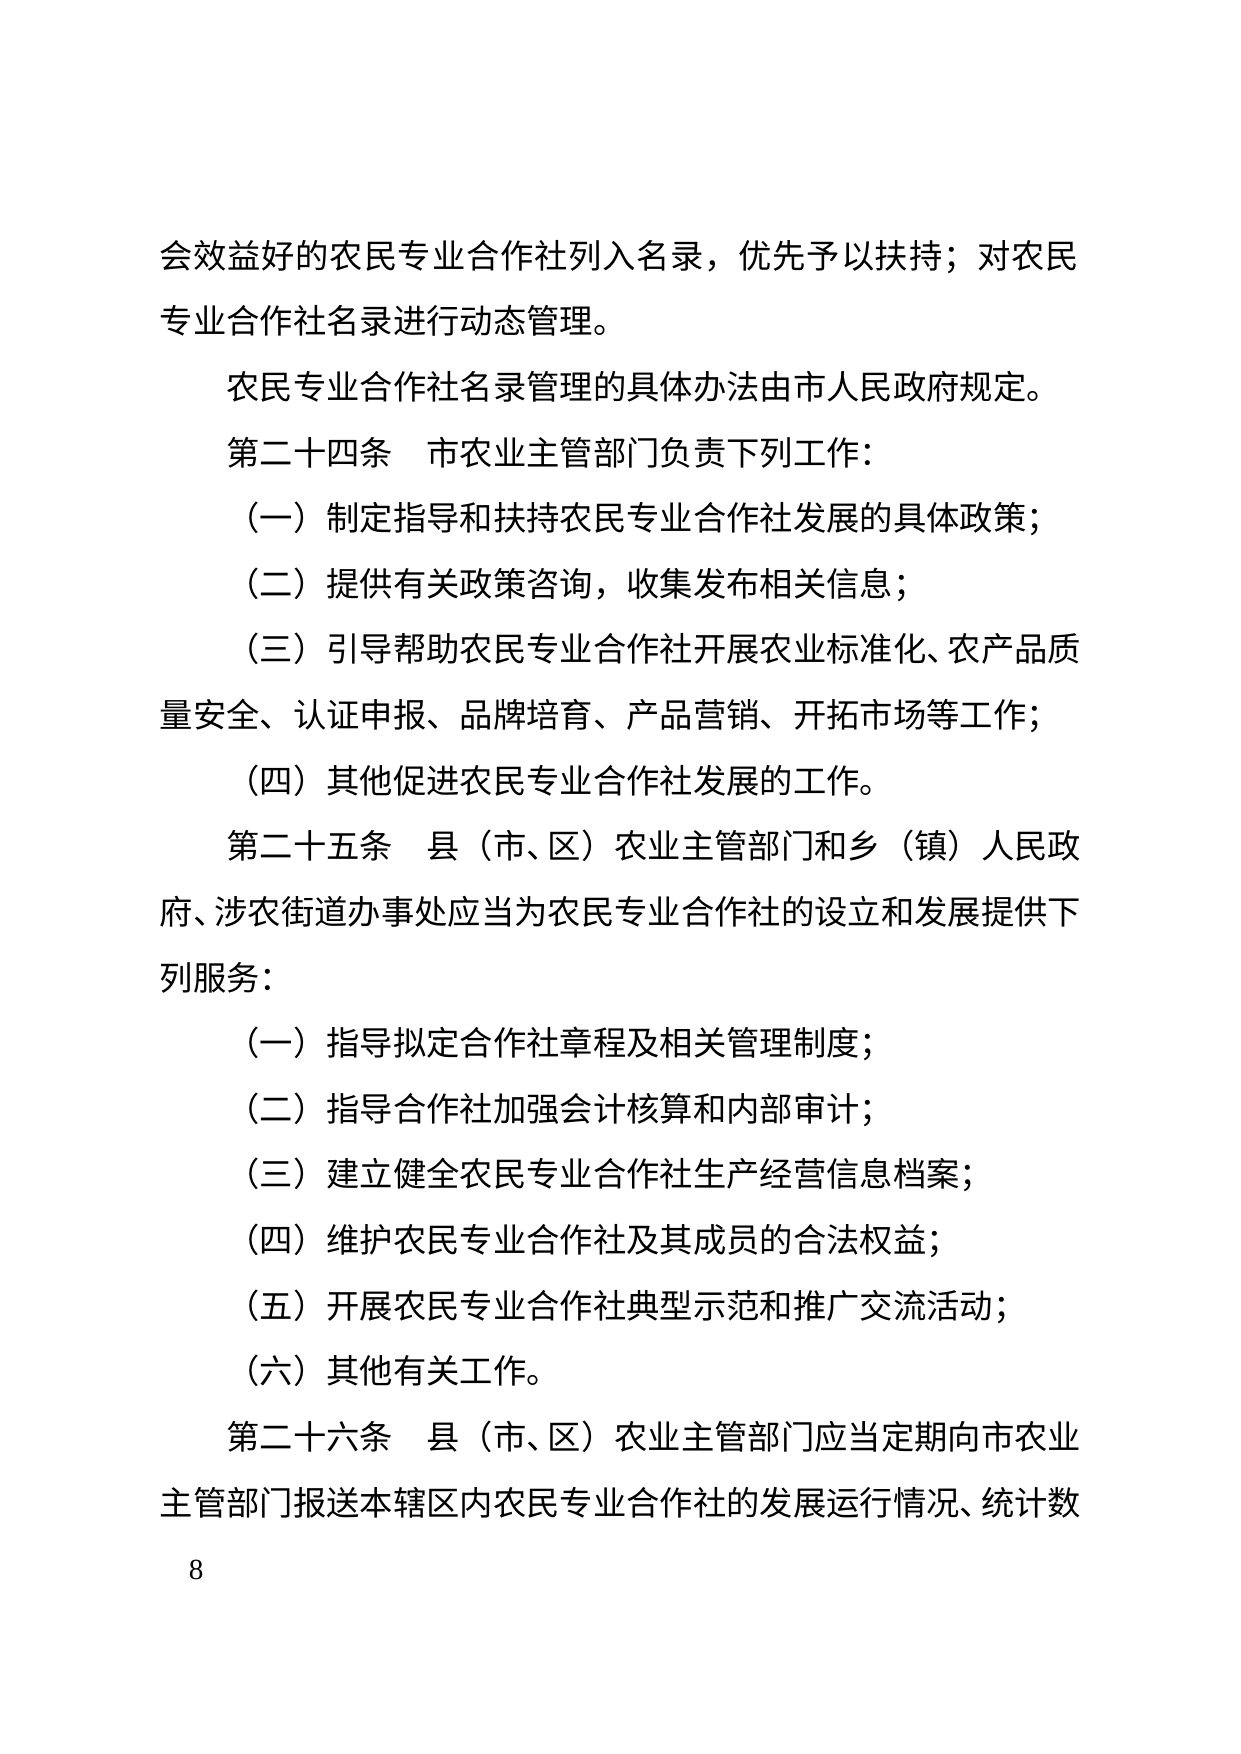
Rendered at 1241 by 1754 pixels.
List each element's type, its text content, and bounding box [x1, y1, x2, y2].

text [159, 221, 1081, 352]
text （三）建立健全农民专业合作社生产经营信息档案； [159, 1139, 1081, 1205]
text （三）引导帮助农民专业合作社开展农业标准化、农产品质量安全、认证申报、品牌培育、产品营销、开拓市场等工作； [159, 614, 1081, 746]
text 农民专业合作社名录管理的具体办法由市人民政府规定。 [159, 352, 1081, 418]
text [159, 1402, 1081, 1533]
text （四）维护农民专业合作社及其成员的合法权益； [159, 1205, 1081, 1271]
text （四）其他促进农民专业合作社发展的工作。 [159, 746, 1081, 811]
text （六）其他有关工作。 [159, 1336, 1081, 1402]
text （一）指导拟定合作社章程及相关管理制度； [159, 1008, 1081, 1074]
text （二）指导合作社加强会计核算和内部审计； [159, 1074, 1081, 1139]
text （五）开展农民专业合作社典型示范和推广交流活动； [159, 1271, 1081, 1336]
text 第二十四条 市农业主管部门负责下列工作： [159, 418, 1081, 483]
text （一）制定指导和扶持农民专业合作社发展的具体政策； [159, 483, 1081, 549]
text （二）提供有关政策咨询，收集发布相关信息； [159, 549, 1081, 614]
text 第二十五条 县（市、区）农业主管部门和乡（镇）人民政府、涉农街道办事处应当为农民专业合作社的设立和发展提供下列服务： [159, 811, 1081, 1008]
